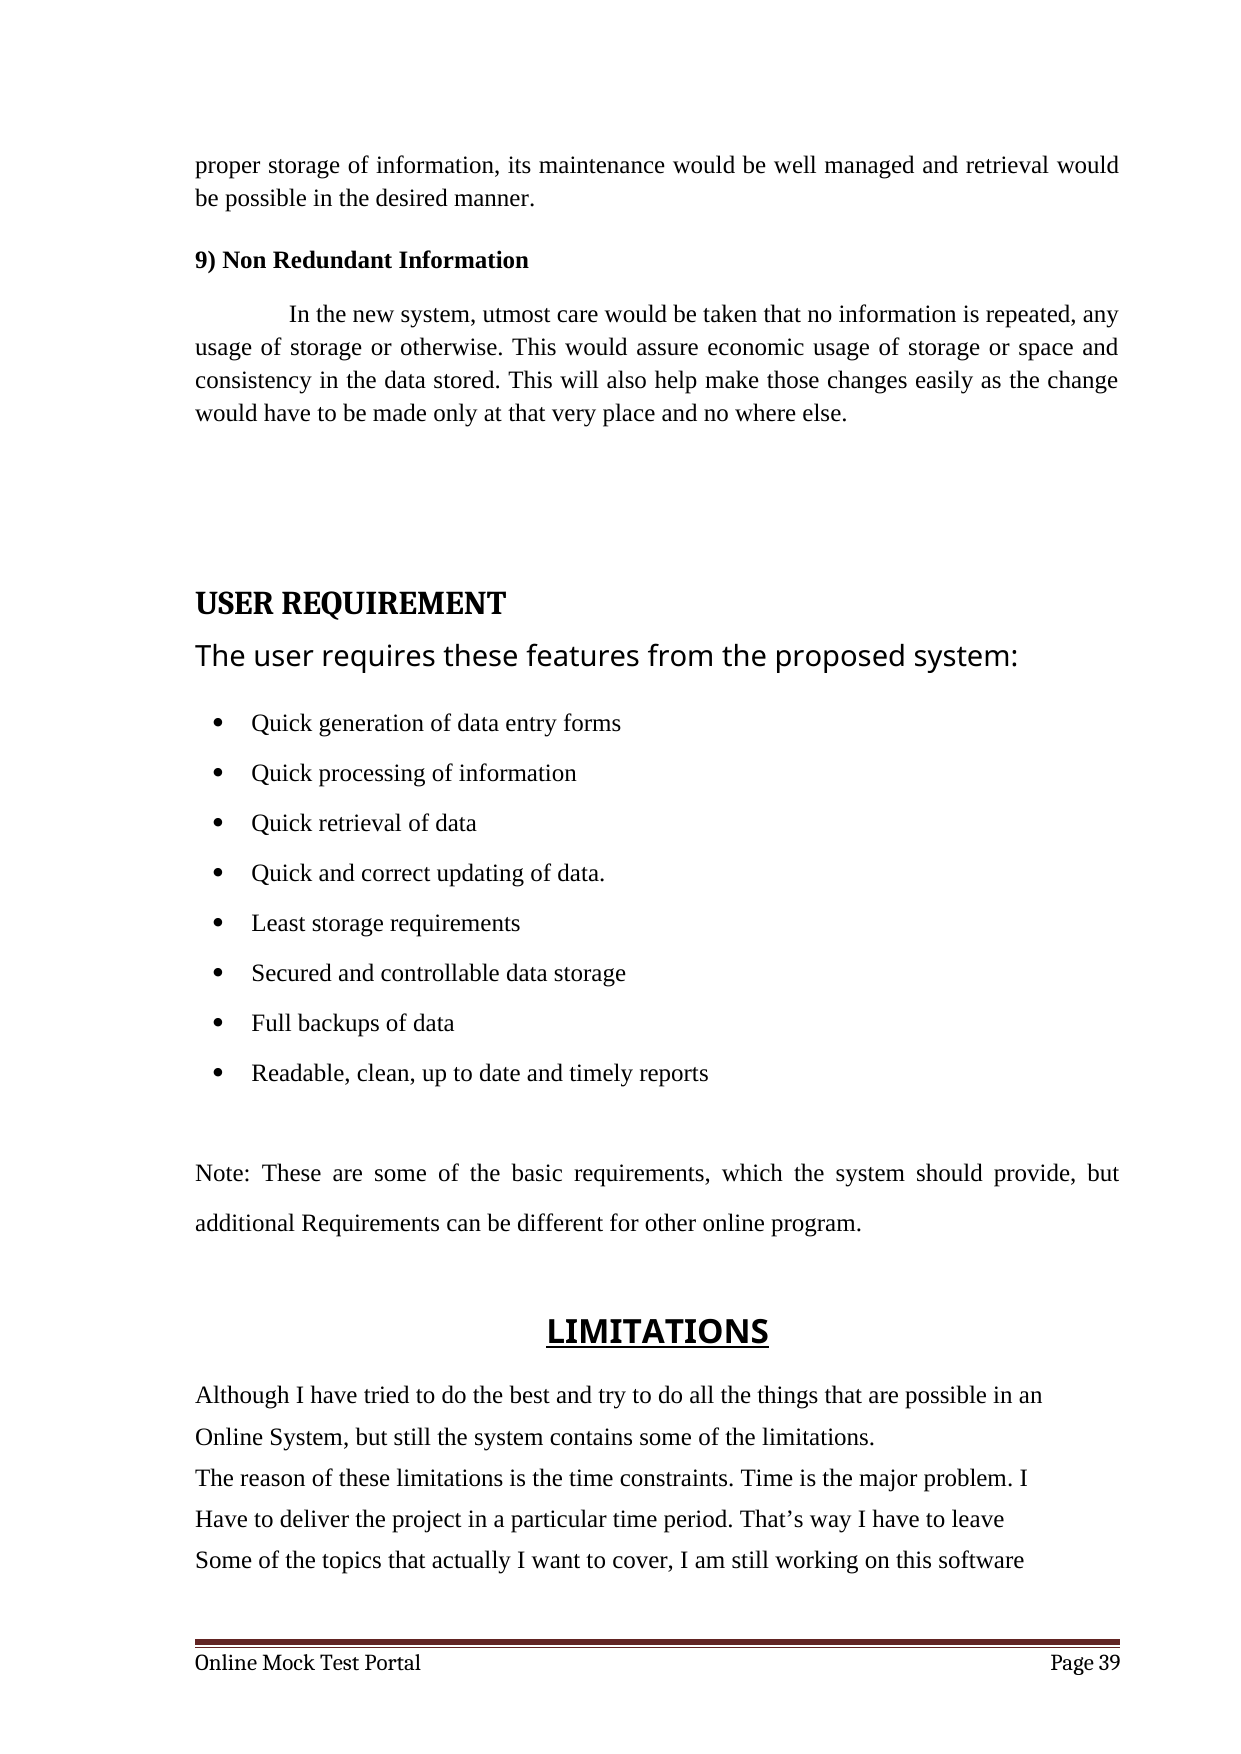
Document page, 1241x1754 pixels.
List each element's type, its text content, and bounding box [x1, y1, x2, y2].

list Readable, clean, up to date and timely reports [214, 1037, 1120, 1087]
list Quick retrieval of data [214, 787, 1120, 837]
list Least storage requirements [214, 887, 1120, 937]
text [195, 150, 1120, 212]
list Quick and correct updating of data. [214, 837, 1120, 887]
text Note: These are some of the basic requirements, which the system should provide, but additional Requirements can be different for other online program. [195, 1137, 1120, 1237]
list Quick processing of information [214, 737, 1120, 787]
list Secured and controllable data storage [214, 937, 1120, 987]
text Online System, but still the system contains some of the limitations. [195, 1422, 1120, 1451]
text In the new system, utmost care would be taken that no information is repeated, any usage of storage or otherwise. This would assure economic usage of storage or space and consistency in the data stored. This will also help make those changes easily as the change would have to be made only at that very place and no where else. [195, 299, 1120, 427]
text The reason of these limitations is the time constraints. Time is the major problem. I [195, 1463, 1120, 1492]
list Full backups of data [214, 987, 1120, 1037]
text Some of the topics that actually I want to cover, I am still working on this software [195, 1546, 1120, 1574]
text Have to deliver the project in a particular time period. That’s way I have to leave [195, 1504, 1120, 1533]
list Quick generation of data entry forms [214, 687, 1120, 737]
subtitle USER REQUIREMENT [195, 585, 1120, 623]
text Although I have tried to do the best and try to do all the things that are possible in an [195, 1381, 1120, 1409]
text LIMITATIONS [195, 1308, 1120, 1353]
text The user requires these features from the proposed system: [195, 635, 1120, 675]
text 9) Non Redundant Information [195, 245, 1120, 274]
